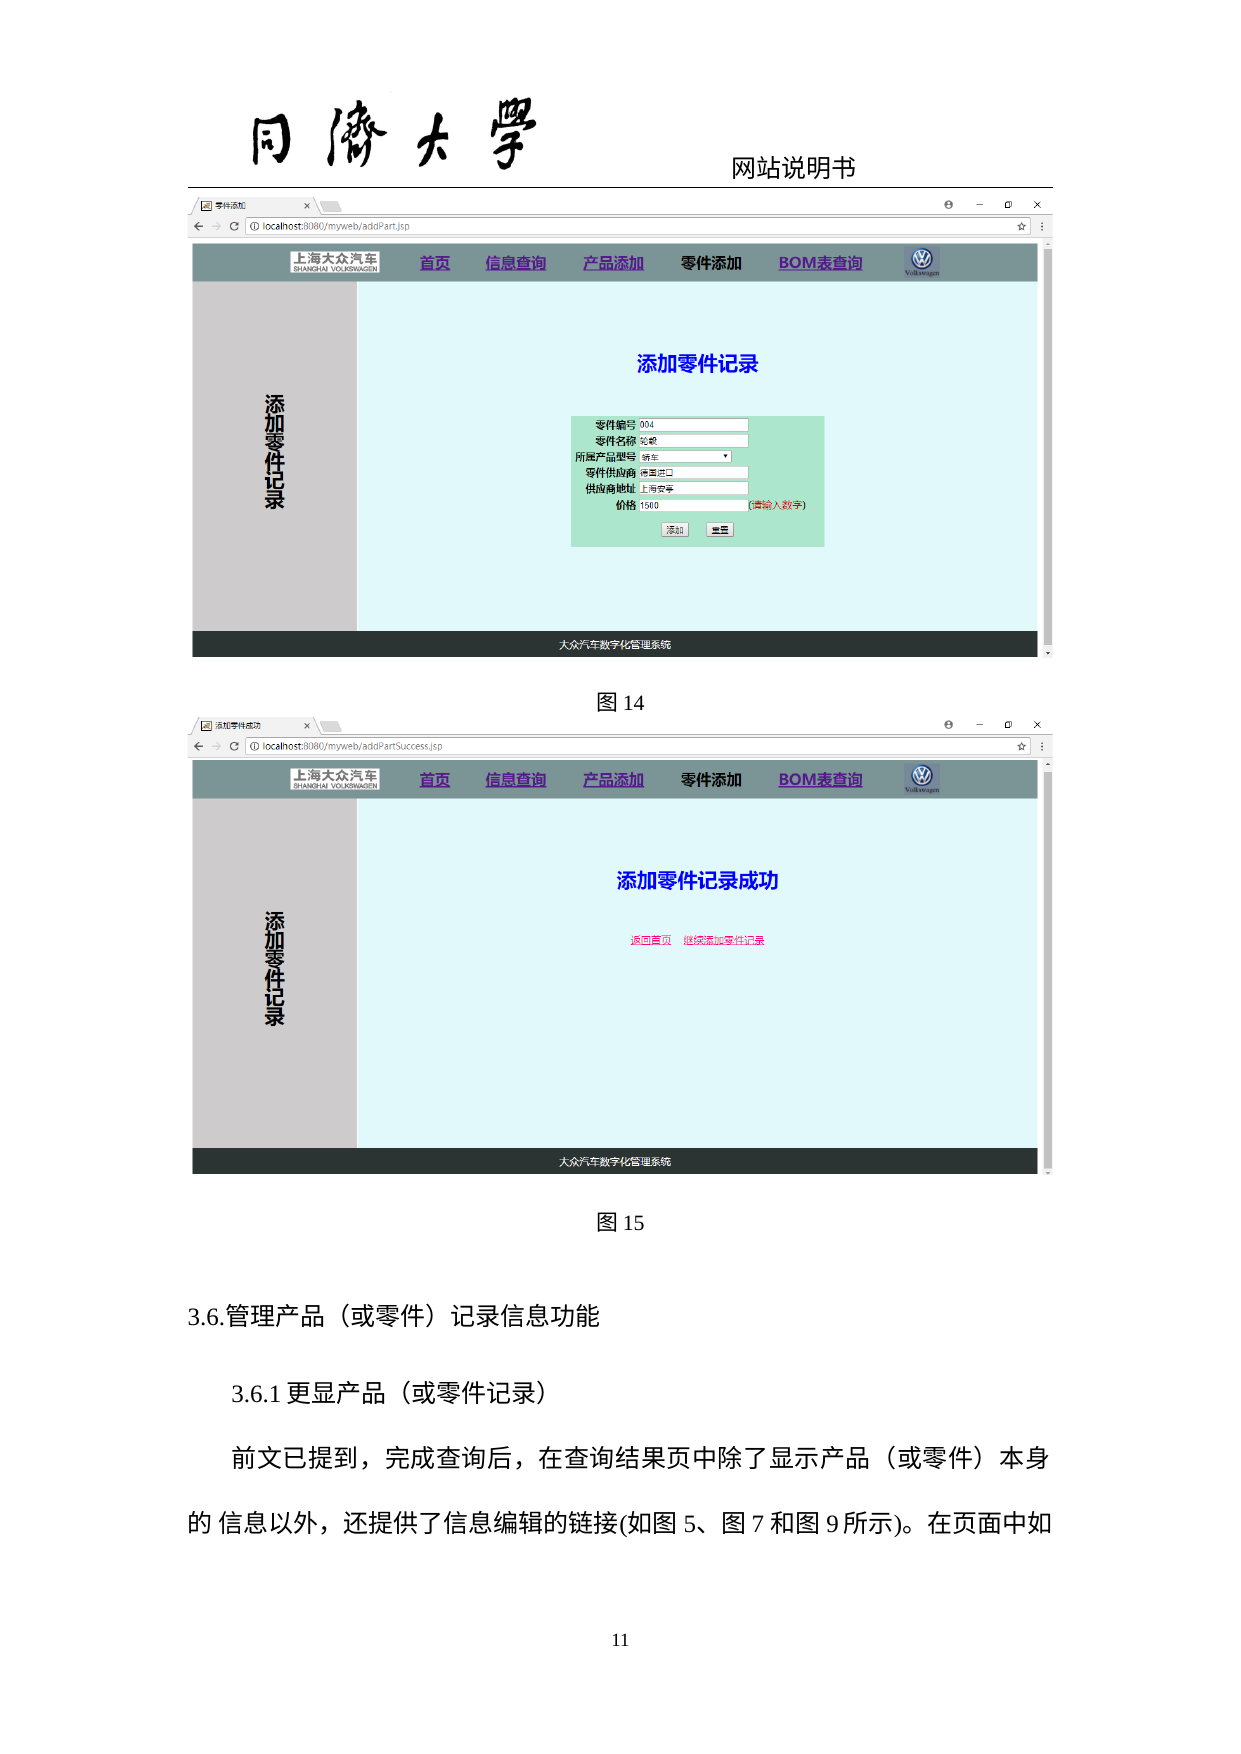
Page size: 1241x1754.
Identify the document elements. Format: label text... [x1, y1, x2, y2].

text 图 14 [187, 684, 1053, 717]
subtitle 3.6.管理产品（或零件）记录信息功能 [187, 1282, 1053, 1347]
text 图 15 [187, 1204, 1053, 1237]
text 3.6.1更显产品（或零件记录） [187, 1359, 1053, 1424]
picture [187, 717, 1053, 1175]
picture [187, 197, 1053, 658]
picture [231, 88, 554, 178]
